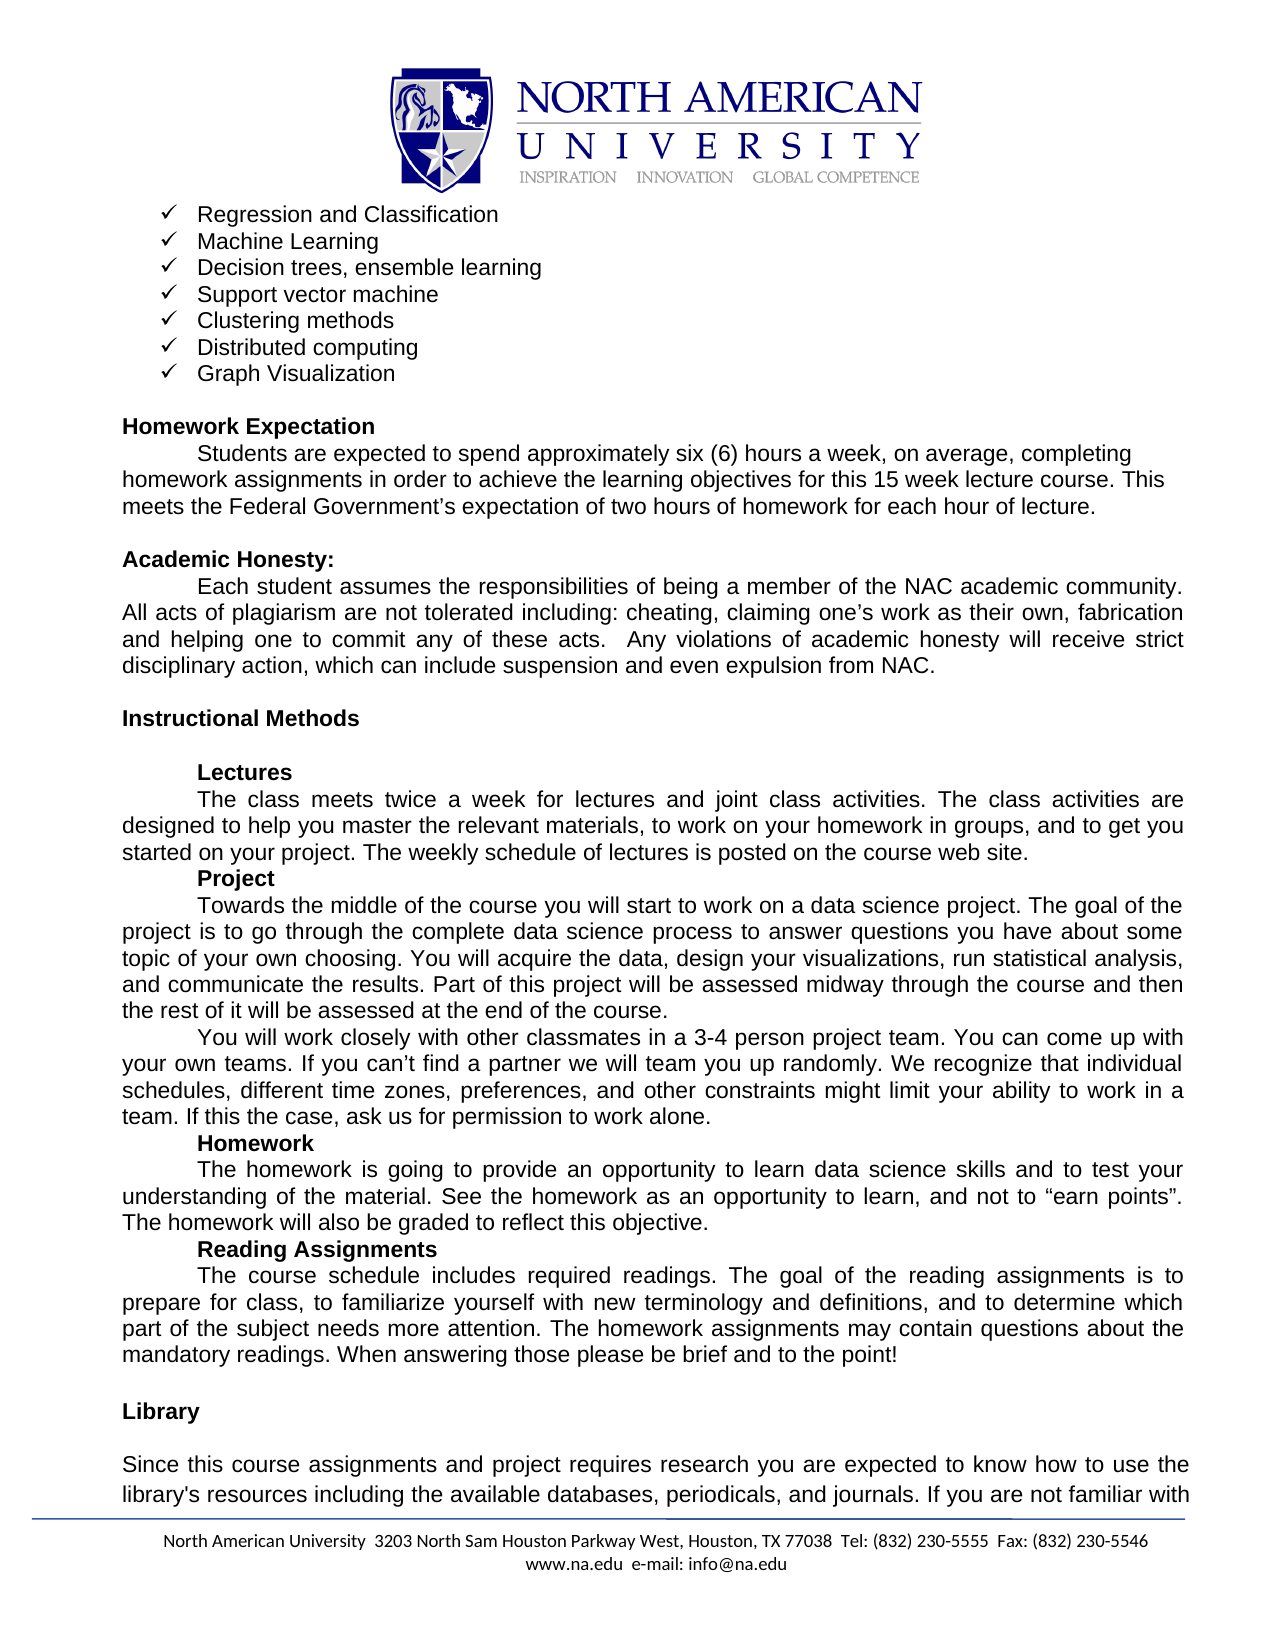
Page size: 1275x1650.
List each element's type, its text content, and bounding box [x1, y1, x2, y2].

text Lectures [122, 759, 1185, 786]
text You will work closely with other classmates in a 3-4 person project team. You can come up with your own teams. If you can’t find a partner we will team you up randomly. We recognize that individual schedules, different time zones, preferences, and other constraints might limit your ability to work in a team. If this the case, ask us for permission to work alone. [122, 1024, 1185, 1130]
list Clustering methods [159, 307, 1185, 334]
list Decision trees, ensemble learning [159, 254, 1185, 281]
text Towards the middle of the course you will start to work on a data science project. The goal of the project is to go through the complete data science process to answer questions you have about some topic of your own choosing. You will acquire the data, design your visualizations, run statistical analysis, and communicate the results. Part of this project will be assessed midway through the course and then the rest of it will be assessed at the end of the course. [122, 892, 1185, 1024]
text Library [122, 1398, 1191, 1425]
text Homework [122, 1130, 1185, 1156]
list Distributed computing [159, 334, 1185, 360]
list Support vector machine [159, 281, 1185, 307]
text The course schedule includes required readings. The goal of the reading assignments is to prepare for class, to familiarize yourself with new terminology and definitions, and to determine which part of the subject needs more attention. The homework assignments may contain questions about the mandatory readings. When answering those please be brief and to the point! [122, 1262, 1185, 1368]
picture [369, 56, 944, 202]
list Machine Learning [159, 228, 1185, 254]
list Regression and Classification [159, 202, 1185, 228]
text Project [122, 865, 1185, 892]
text The class meets twice a week for lectures and joint class activities. The class activities are designed to help you master the relevant materials, to work on your homework in groups, and to get you started on your project. The weekly schedule of lectures is posted on the course web site. [122, 786, 1185, 865]
text The homework is going to provide an opportunity to learn data science skills and to test your understanding of the material. See the homework as an opportunity to learn, and not to “earn points”. The homework will also be graded to reflect this objective. [122, 1156, 1185, 1236]
list Graph Visualization [159, 360, 1185, 387]
text Academic Honesty: [122, 547, 1185, 573]
text Reading Assignments [122, 1236, 1185, 1262]
text Instructional Methods [122, 705, 1191, 759]
text Homework Expectation [122, 414, 1185, 440]
text Each student assumes the responsibilities of being a member of the NAC academic community. All acts of plagiarism are not tolerated including: cheating, claiming one’s work as their own, fabrication and helping one to commit any of these acts. Any violations of academic honesty will receive strict disciplinary action, which can include suspension and even expulsion from NAC. [122, 573, 1185, 679]
text Students are expected to spend approximately six (6) hours a week, on average, completing homework assignments in order to achieve the learning objectives for this 15 week lecture course. This meets the Federal Government’s expectation of two hours of homework for each hour of lecture. [122, 440, 1185, 520]
